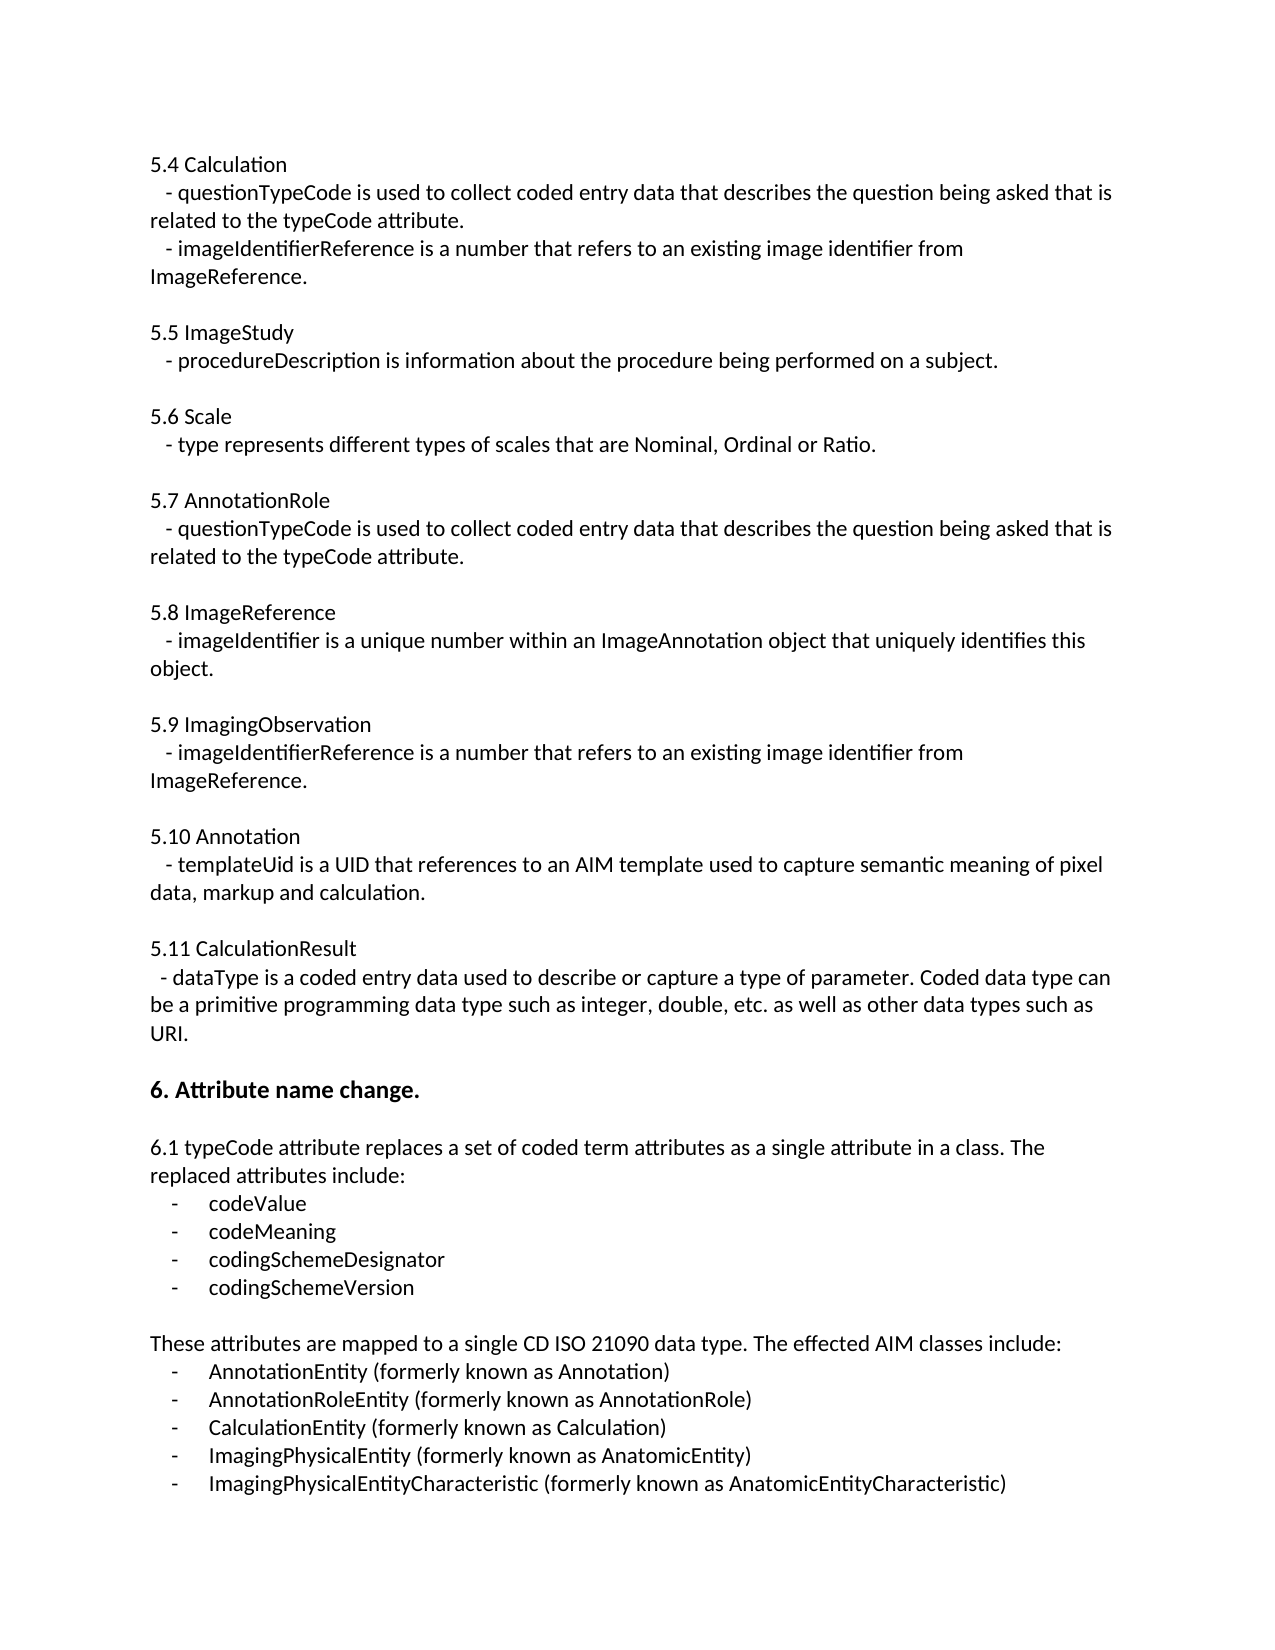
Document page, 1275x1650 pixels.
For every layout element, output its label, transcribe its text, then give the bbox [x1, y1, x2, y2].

list codingSchemeDesignator [171, 1245, 1125, 1273]
list AnnotationRoleEntity (formerly known as AnnotationRole) [171, 1385, 1125, 1413]
text 5.5 ImageStudy [150, 318, 1125, 346]
list ImagingPhysicalEntity (formerly known as AnatomicEntity) [171, 1441, 1125, 1469]
list codeValue [171, 1189, 1125, 1217]
text - type represents different types of scales that are Nominal, Ordinal or Ratio. [150, 430, 1125, 458]
text - questionTypeCode is used to collect coded entry data that describes the question being asked that is related to the typeCode attribute. [150, 178, 1125, 234]
text - procedureDescription is information about the procedure being performed on a subject. [150, 346, 1125, 374]
text - imageIdentifierReference is a number that refers to an existing image identifier from ImageReference. [150, 234, 1125, 290]
text - dataType is a coded entry data used to describe or capture a type of parameter. Coded data type can be a primitive programming data type such as integer, double, etc. as well as other data types such as URI. [150, 963, 1125, 1047]
text - imageIdentifierReference is a number that refers to an existing image identifier from ImageReference. [150, 738, 1125, 794]
text - questionTypeCode is used to collect coded entry data that describes the question being asked that is related to the typeCode attribute. [150, 514, 1125, 570]
list CalculationEntity (formerly known as Calculation) [171, 1413, 1125, 1441]
text 5.10 Annotation [150, 822, 1125, 851]
text 5.4 Calculation [150, 150, 1125, 178]
text 5.11 CalculationResult [150, 934, 1125, 963]
text 6.1 typeCode attribute replaces a set of coded term attributes as a single attribute in a class. The replaced attributes include: [150, 1133, 1125, 1189]
text 5.7 AnnotationRole [150, 486, 1125, 514]
text 5.9 ImagingObservation [150, 710, 1125, 738]
text 5.6 Scale [150, 402, 1125, 430]
text 6. Attribute name change. [150, 1075, 1125, 1105]
text These attributes are mapped to a single CD ISO 21090 data type. The effected AIM classes include: [150, 1329, 1125, 1357]
text 5.8 ImageReference [150, 598, 1125, 626]
list ImagingPhysicalEntityCharacteristic (formerly known as AnatomicEntityCharacteristic) [171, 1469, 1125, 1497]
text - templateUid is a UID that references to an AIM template used to capture semantic meaning of pixel data, markup and calculation. [150, 851, 1125, 907]
list AnnotationEntity (formerly known as Annotation) [171, 1357, 1125, 1385]
list codeMeaning [171, 1217, 1125, 1245]
text - imageIdentifier is a unique number within an ImageAnnotation object that uniquely identifies this object. [150, 626, 1125, 682]
list codingSchemeVersion [171, 1273, 1125, 1301]
